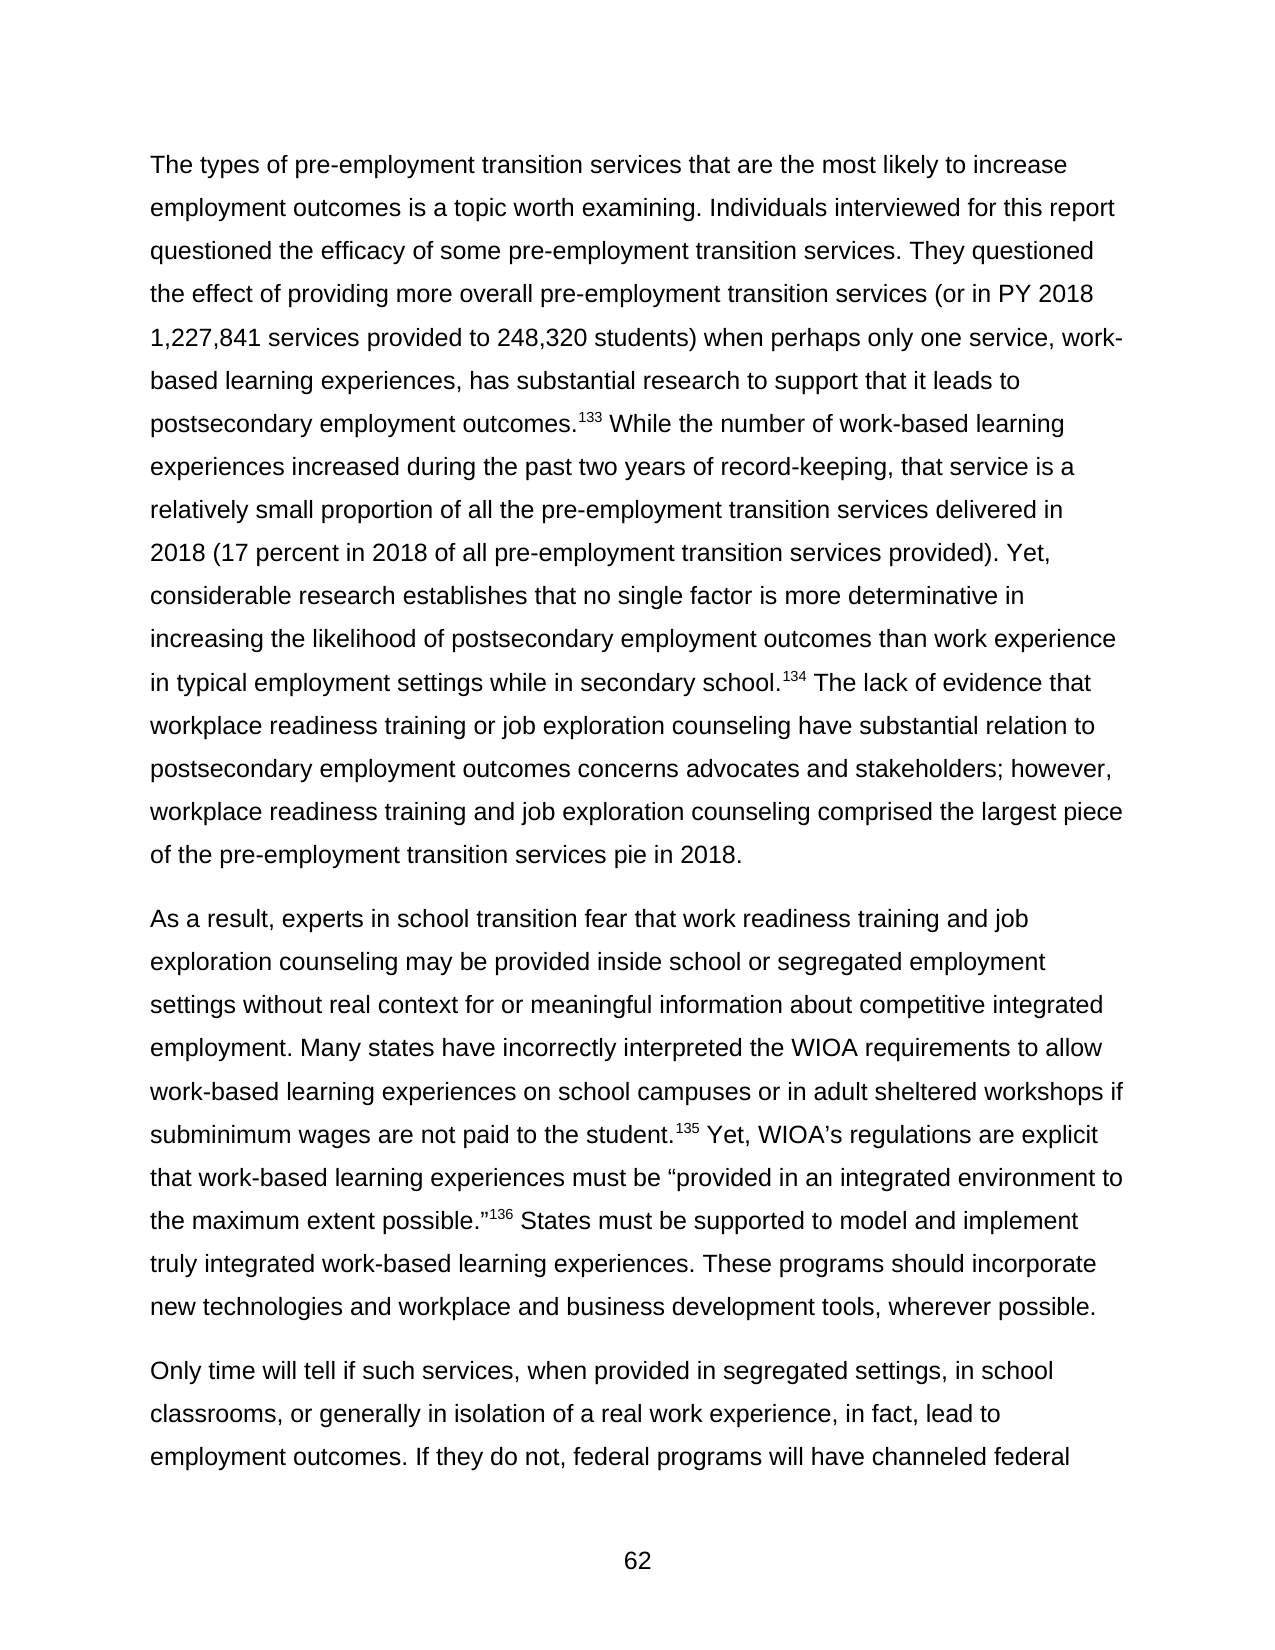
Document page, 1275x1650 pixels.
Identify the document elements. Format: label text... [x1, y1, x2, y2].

text The types of pre-employment transition services that are the most likely to increase employment outcomes is a topic worth examining. Individuals interviewed for this report questioned the efficacy of some pre-employment transition services. They questioned the effect of providing more overall pre-employment transition services (or in PY 2018 1,227,841 services provided to 248,320 students) when perhaps only one service, work-based learning experiences, has substantial research to support that it leads to postsecondary employment outcomes. While the number of work-based learning experiences increased during the past two years of record-keeping, that service is a relatively small proportion of all the pre-employment transition services delivered in 2018 (17 percent in 2018 of all pre-employment transition services provided). Yet, considerable research establishes that no single factor is more determinative in increasing the likelihood of postsecondary employment outcomes than work experience in typical employment settings while in secondary school. The lack of evidence that workplace readiness training or job exploration counseling have substantial relation to postsecondary employment outcomes concerns advocates and stakeholders; however, workplace readiness training and job exploration counseling comprised the largest piece of the pre-employment transition services pie in 2018. [150, 150, 1125, 869]
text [150, 1356, 1125, 1471]
text As a result, experts in school transition fear that work readiness training and job exploration counseling may be provided inside school or segregated employment settings without real context for or meaningful information about competitive integrated employment. Many states have incorrectly interpreted the WIOA requirements to allow work-based learning experiences on school campuses or in adult sheltered workshops if subminimum wages are not paid to the student. Yet, WIOA’s regulations are explicit that work-based learning experiences must be “provided in an integrated environment to the maximum extent possible.” States must be supported to model and implement truly integrated work-based learning experiences. These programs should incorporate new technologies and workplace and business development tools, wherever possible. [150, 904, 1125, 1321]
